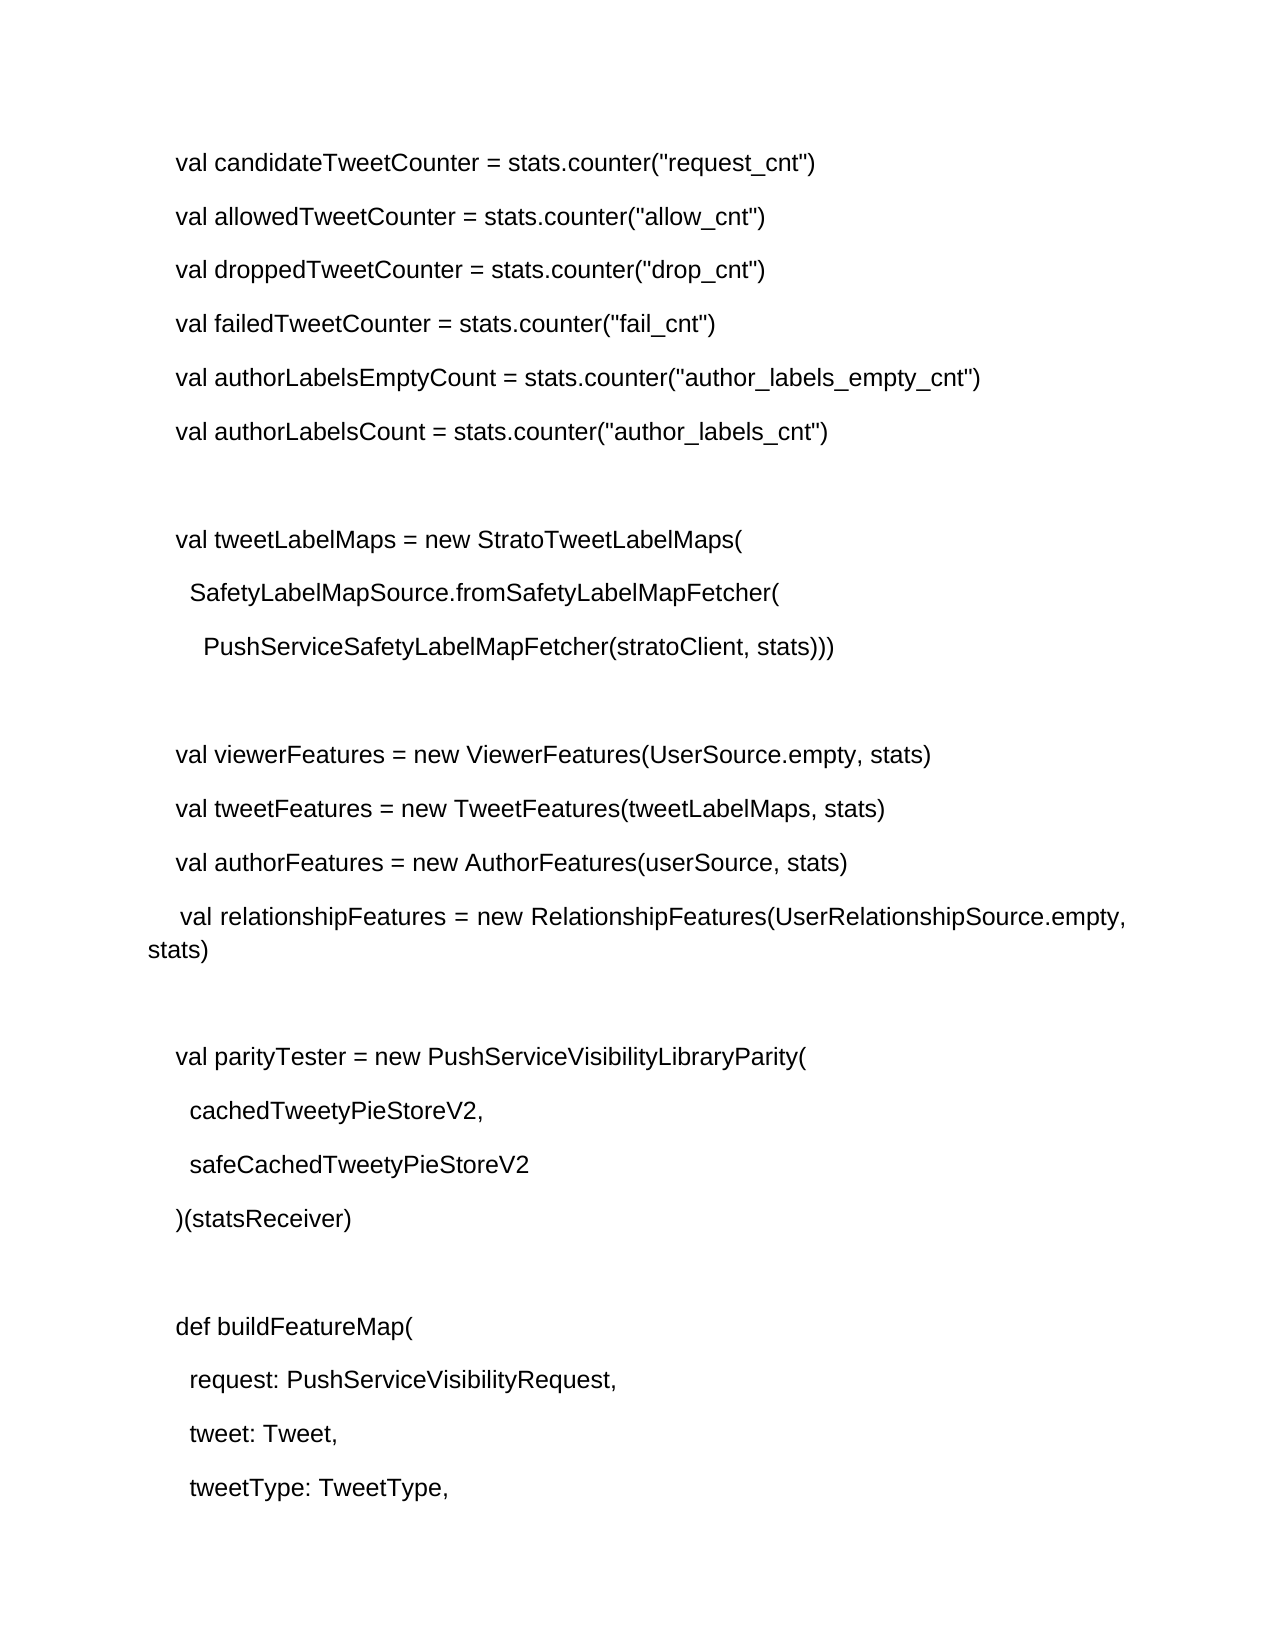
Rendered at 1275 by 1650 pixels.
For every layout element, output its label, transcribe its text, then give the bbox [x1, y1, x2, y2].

text val parityTester = new PushServiceVisibilityLibraryParity( [148, 1042, 1127, 1071]
text val candidateTweetCounter = stats.counter("request_cnt") [148, 148, 1127, 176]
text val authorFeatures = new AuthorFeatures(userSource, stats) [148, 848, 1127, 876]
text val authorLabelsCount = stats.counter("author_labels_cnt") [148, 417, 1127, 446]
text val authorLabelsEmptyCount = stats.counter("author_labels_empty_cnt") [148, 363, 1127, 392]
text val droppedTweetCounter = stats.counter("drop_cnt") [148, 255, 1127, 284]
text tweetType: TweetType, [148, 1473, 1127, 1502]
text val tweetLabelMaps = new StratoTweetLabelMaps( [148, 524, 1127, 553]
text )(statsReceiver) [148, 1204, 1127, 1233]
text val relationshipFeatures = new RelationshipFeatures(UserRelationshipSource.empty, stats) [148, 902, 1127, 963]
text val allowedTweetCounter = stats.counter("allow_cnt") [148, 201, 1127, 230]
text safeCachedTweetyPieStoreV2 [148, 1150, 1127, 1179]
text val viewerFeatures = new ViewerFeatures(UserSource.empty, stats) [148, 740, 1127, 769]
text cachedTweetyPieStoreV2, [148, 1096, 1127, 1125]
text tweet: Tweet, [148, 1419, 1127, 1448]
text PushServiceSafetyLabelMapFetcher(stratoClient, stats))) [148, 632, 1127, 661]
text val failedTweetCounter = stats.counter("fail_cnt") [148, 309, 1127, 338]
text def buildFeatureMap( [148, 1312, 1127, 1340]
text val tweetFeatures = new TweetFeatures(tweetLabelMaps, stats) [148, 794, 1127, 823]
text SafetyLabelMapSource.fromSafetyLabelMapFetcher( [148, 578, 1127, 607]
text request: PushServiceVisibilityRequest, [148, 1365, 1127, 1394]
